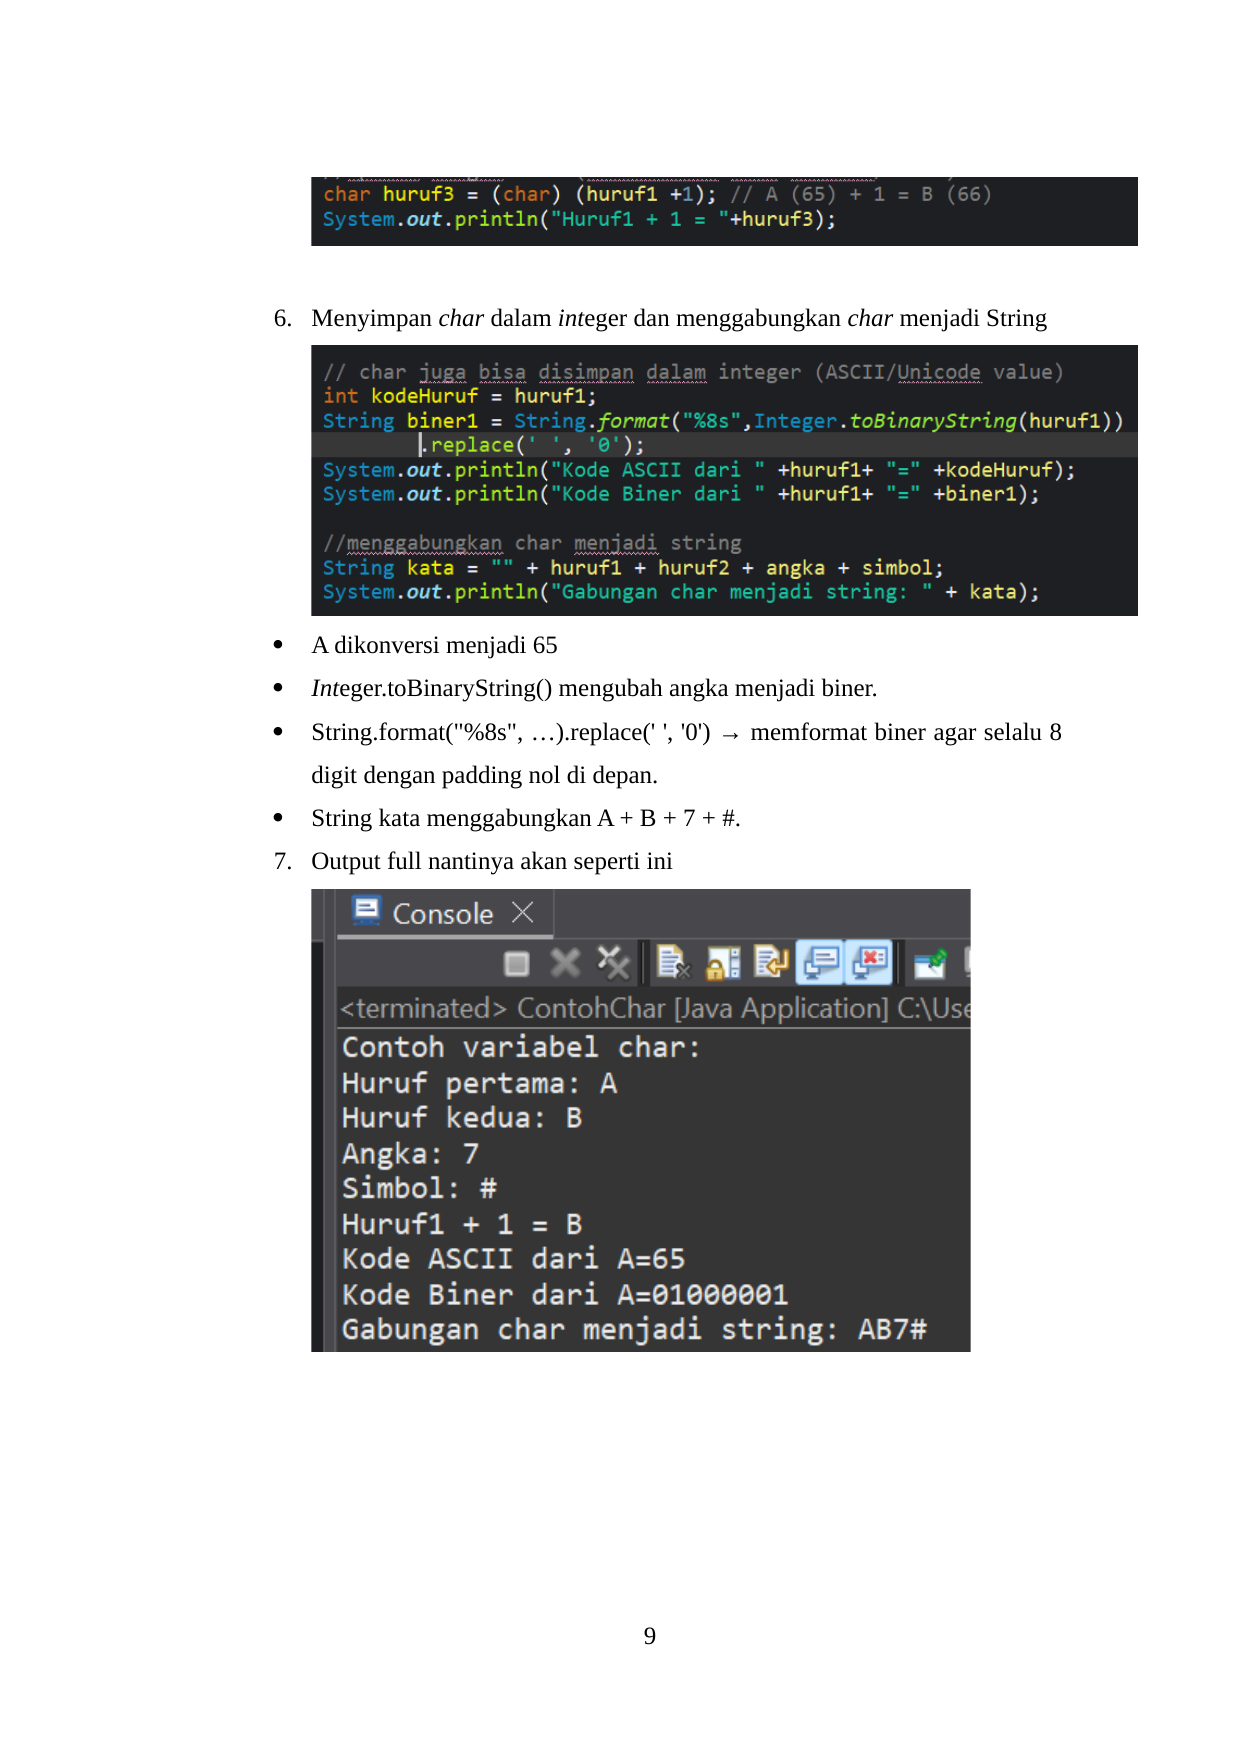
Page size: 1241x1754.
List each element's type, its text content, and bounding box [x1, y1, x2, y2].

list Menyimpan char dalam integer dan menggabungkan char menjadi String [274, 303, 1063, 331]
picture [311, 889, 971, 1352]
list String.format("%8s", …).replace(' ', '0') → memformat biner agar selalu 8 digit dengan padding nol di depan. [274, 717, 1063, 788]
list String kata menggabungkan A + B + 7 + #. [274, 803, 1063, 832]
list Integer.toBinaryString() mengubah angka menjadi biner. [274, 673, 1063, 702]
list A dikonversi menjadi 65 [274, 630, 1063, 659]
picture [311, 345, 1138, 616]
list Output full nantinya akan seperti ini [274, 846, 1063, 875]
picture [311, 177, 1138, 246]
